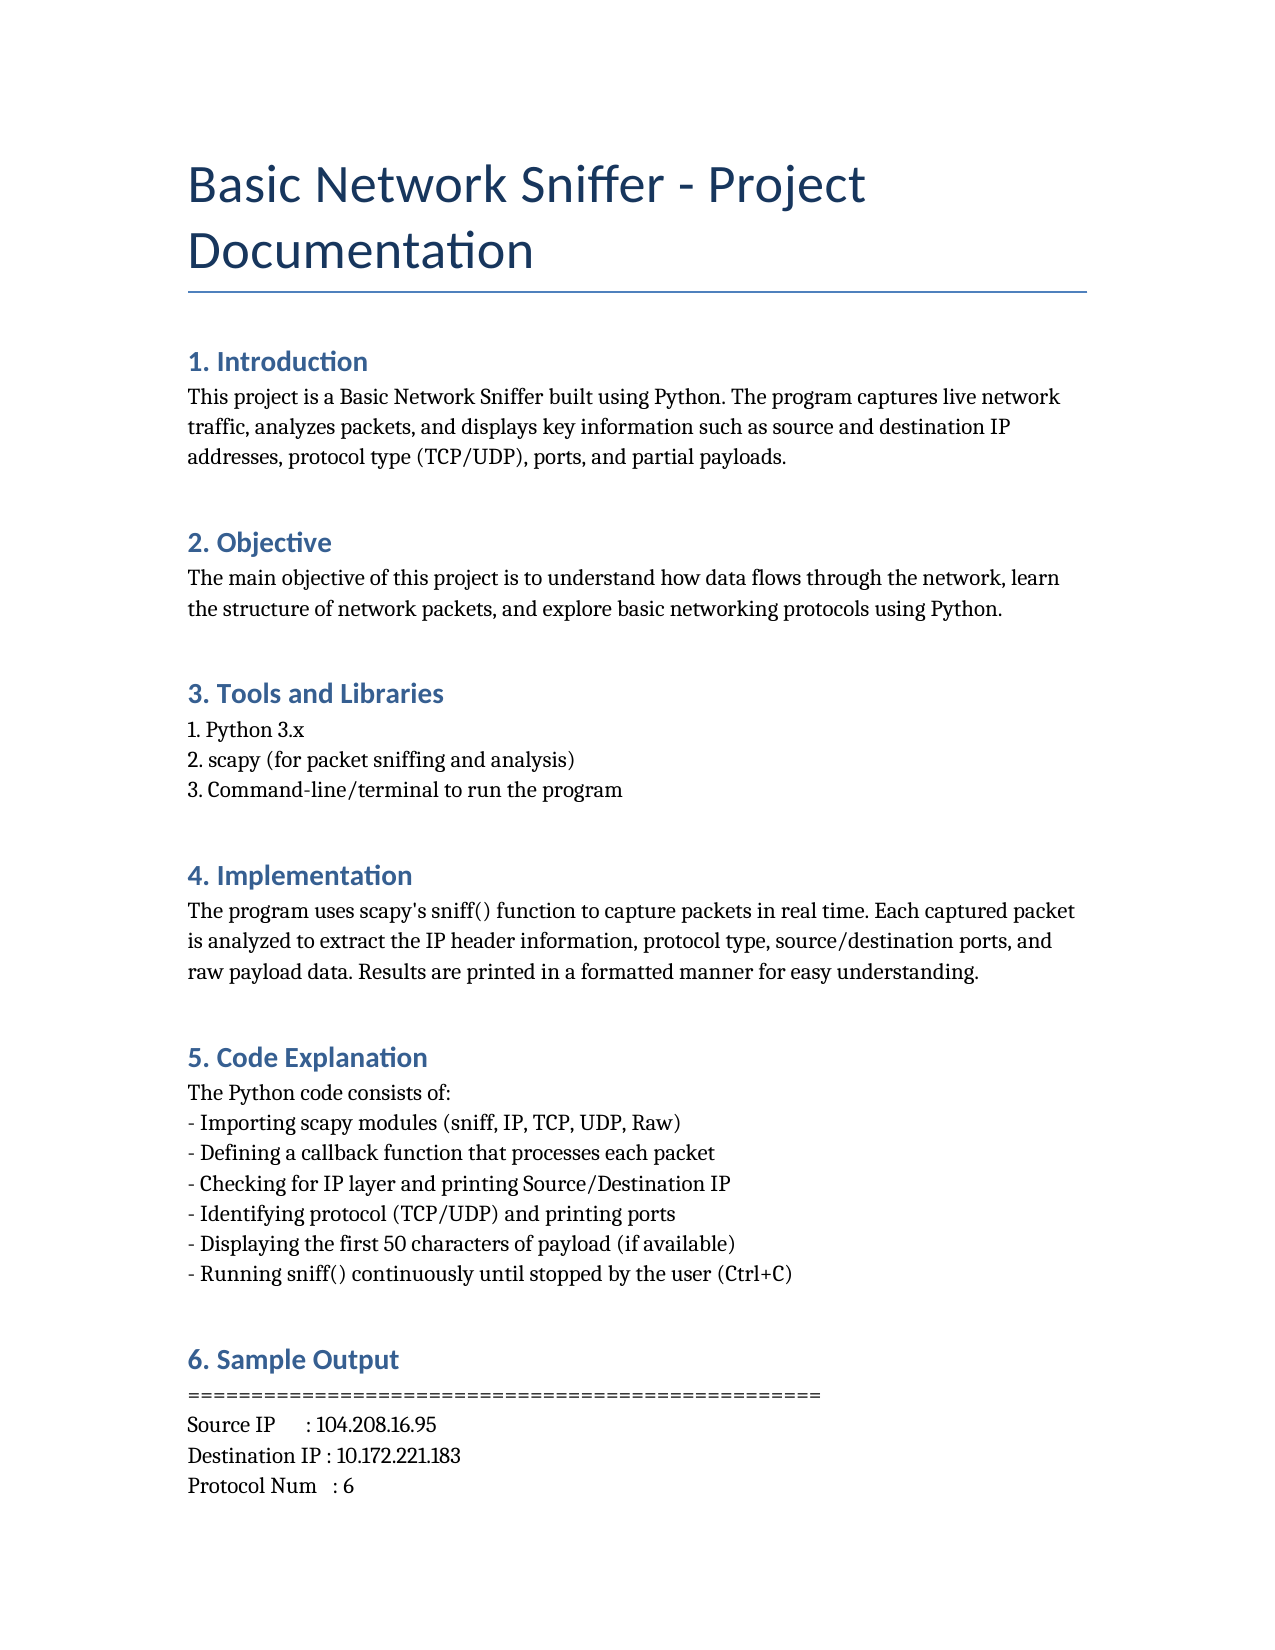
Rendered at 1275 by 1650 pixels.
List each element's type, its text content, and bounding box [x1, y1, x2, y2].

subtitle 2. Objective [187, 524, 1087, 560]
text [187, 1382, 1087, 1499]
subtitle 3. Tools and Libraries [187, 676, 1087, 711]
text The main objective of this project is to understand how data flows through the network, learn the structure of network packets, and explore basic networking protocols using Python. [187, 565, 1087, 622]
text This project is a Basic Network Sniffer built using Python. The program captures live network traffic, analyzes packets, and displays key information such as source and destination IP addresses, protocol type (TCP/UDP), ports, and partial payloads. [187, 384, 1087, 470]
subtitle 4. Implementation [187, 857, 1087, 893]
title Basic Network Sniffer - Project Documentation [187, 150, 1087, 293]
text The program uses scapy's sniff() function to capture packets in real time. Each captured packet is analyzed to extract the IP header information, protocol type, source/destination ports, and raw payload data. Results are printed in a formatted manner for easy understanding. [187, 898, 1087, 985]
subtitle 6. Sample Output [187, 1341, 1087, 1377]
subtitle 1. Introduction [187, 343, 1087, 378]
text The Python code consists of: - Importing scapy modules (sniff, IP, TCP, UDP, Raw) - Defining a callback function that processes each packet - Checking for IP layer and printing Source/Destination IP - Identifying protocol (TCP/UDP) and printing ports - Displaying the first 50 characters of payload (if available) - Running sniff() continuously until stopped by the user (Ctrl+C) [187, 1080, 1087, 1287]
text 1. Python 3.x 2. scapy (for packet sniffing and analysis) 3. Command-line/terminal to run the program [187, 717, 1087, 803]
subtitle 5. Code Explanation [187, 1039, 1087, 1074]
